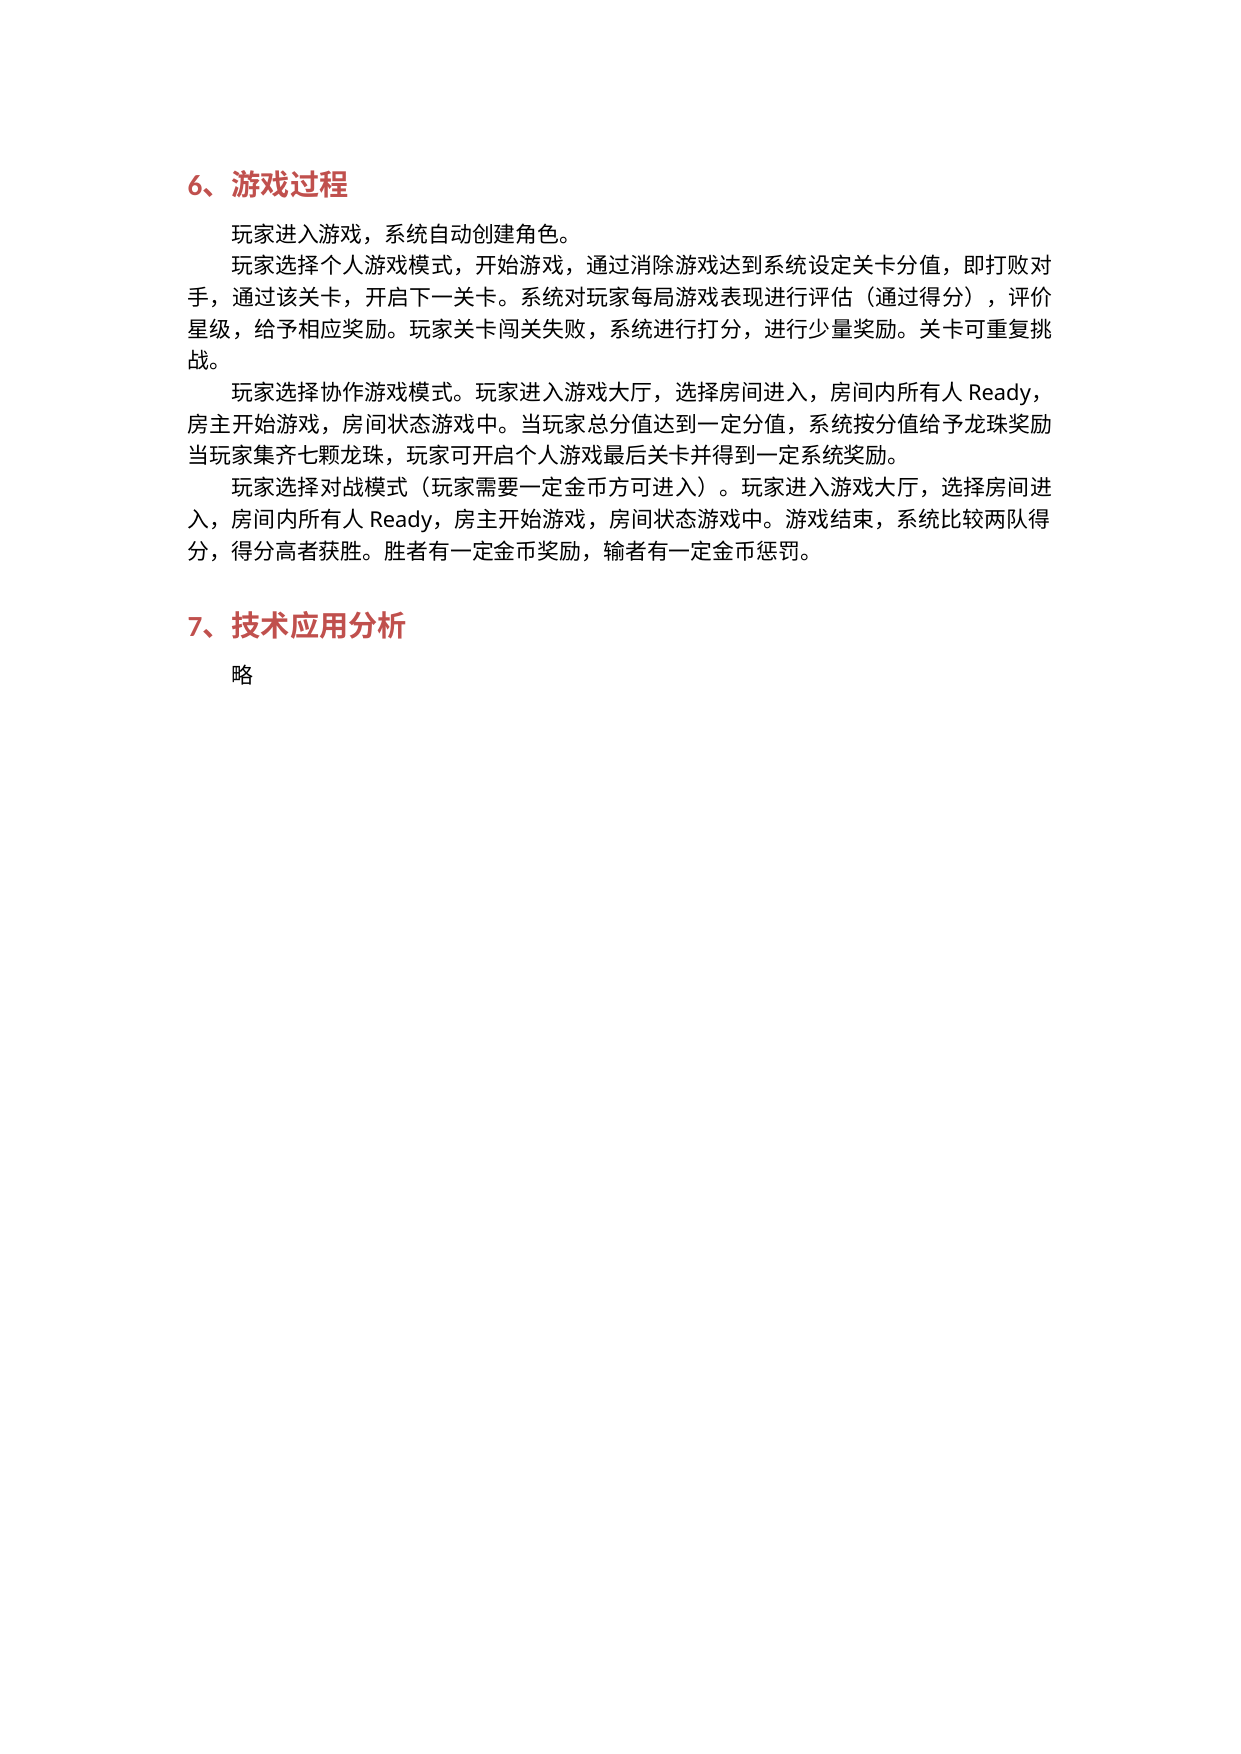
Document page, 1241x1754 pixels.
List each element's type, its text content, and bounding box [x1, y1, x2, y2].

text 玩家进入游戏，系统自动创建角色。 [187, 217, 1053, 248]
text 玩家选择协作游戏模式。玩家进入游戏大厅，选择房间进入，房间内所有人Ready，房主开始游戏，房间状态游戏中。当玩家总分值达到一定分值，系统按分值给予龙珠奖励。当玩家集齐七颗龙珠，玩家可开启个人游戏最后关卡并得到一定系统奖励。 [187, 375, 1053, 470]
subtitle 7、技术应用分析 [187, 603, 1053, 645]
subtitle 6、游戏过程 [187, 162, 1053, 204]
text 玩家选择对战模式（玩家需要一定金币方可进入）。玩家进入游戏大厅，选择房间进入，房间内所有人Ready，房主开始游戏，房间状态游戏中。游戏结束，系统比较两队得分，得分高者获胜。胜者有一定金币奖励，输者有一定金币惩罚。 [187, 470, 1053, 565]
text 玩家选择个人游戏模式，开始游戏，通过消除游戏达到系统设定关卡分值，即打败对手，通过该关卡，开启下一关卡。系统对玩家每局游戏表现进行评估（通过得分），评价星级，给予相应奖励。玩家关卡闯关失败，系统进行打分，进行少量奖励。关卡可重复挑战。 [187, 248, 1053, 375]
text 略 [187, 658, 1053, 689]
